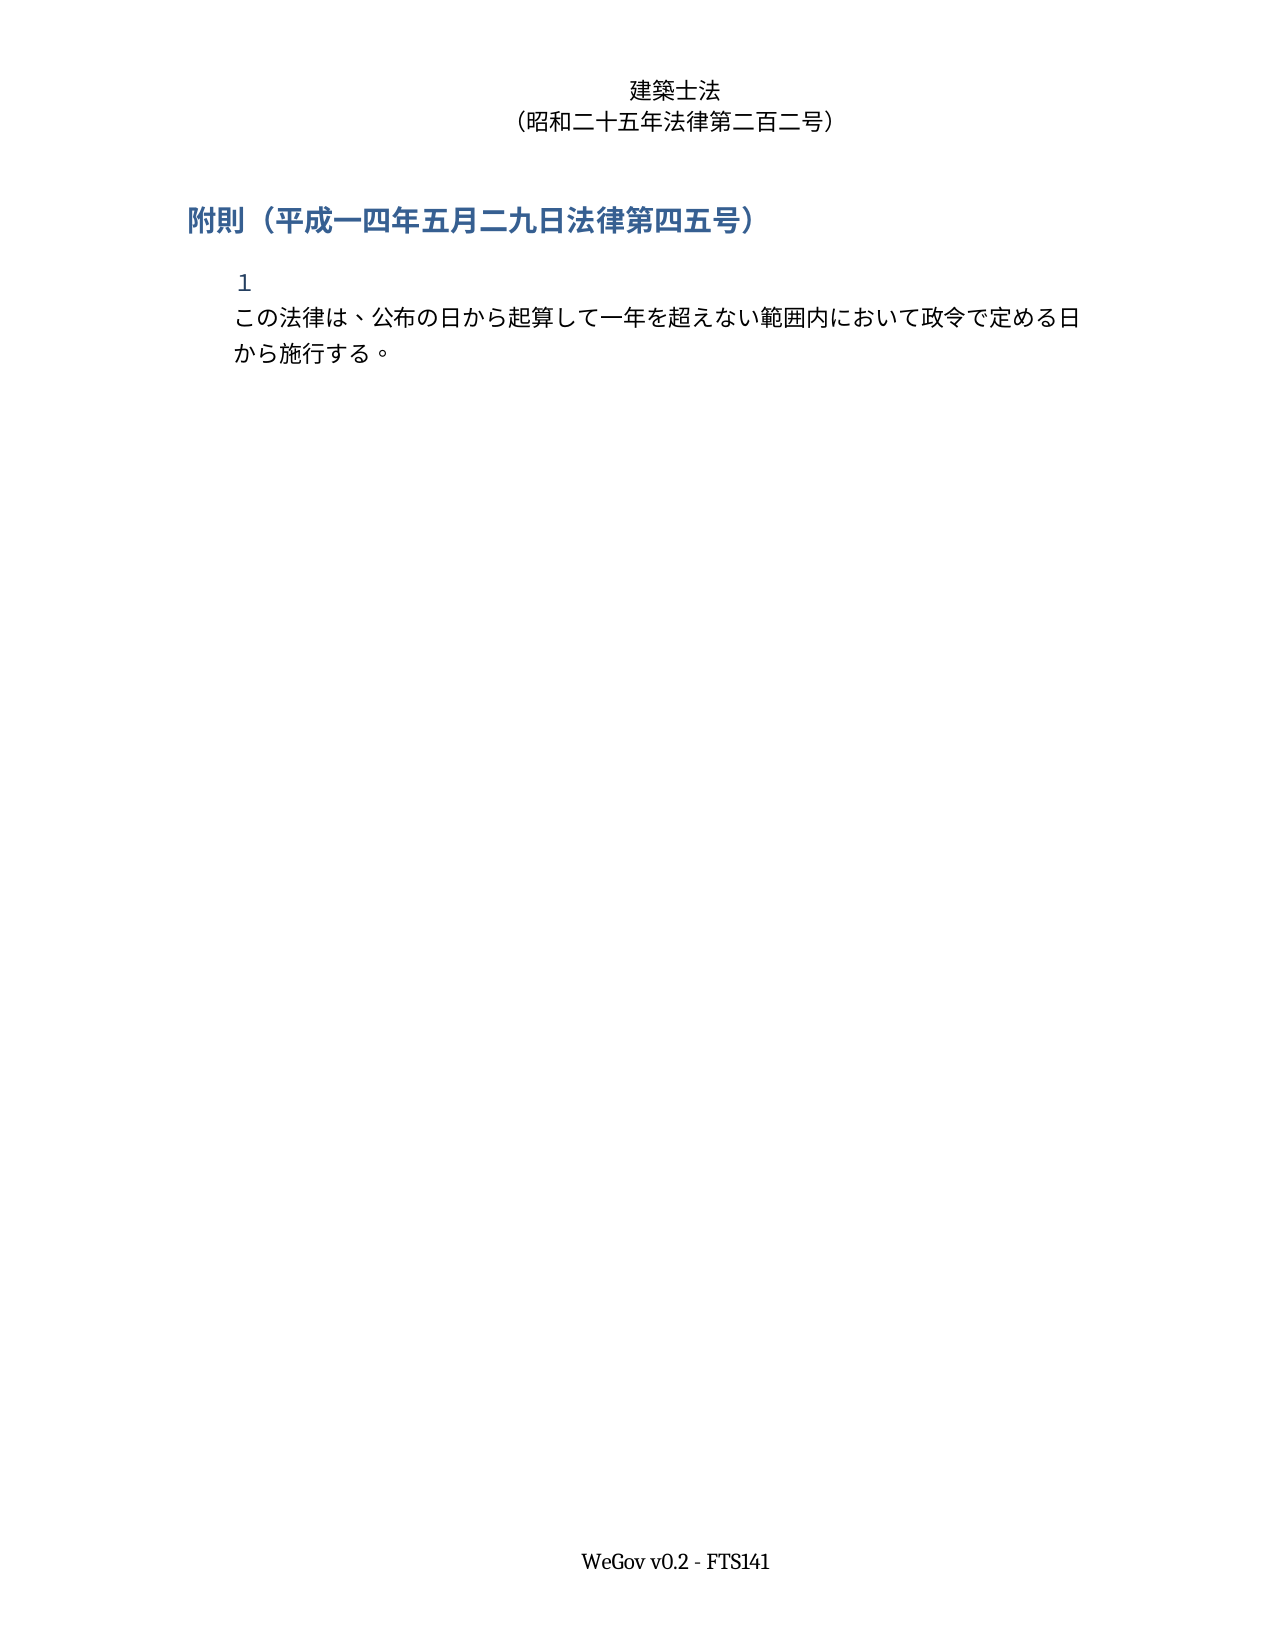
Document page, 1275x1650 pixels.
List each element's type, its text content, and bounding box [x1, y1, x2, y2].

text この法律は、公布の日から起算して一年を超えない範囲内において政令で定める日から施行する。 [233, 302, 1087, 369]
subtitle 附則（平成一四年五月二九日法律第四五号） [187, 200, 1087, 240]
subtitle １ [233, 266, 1087, 298]
